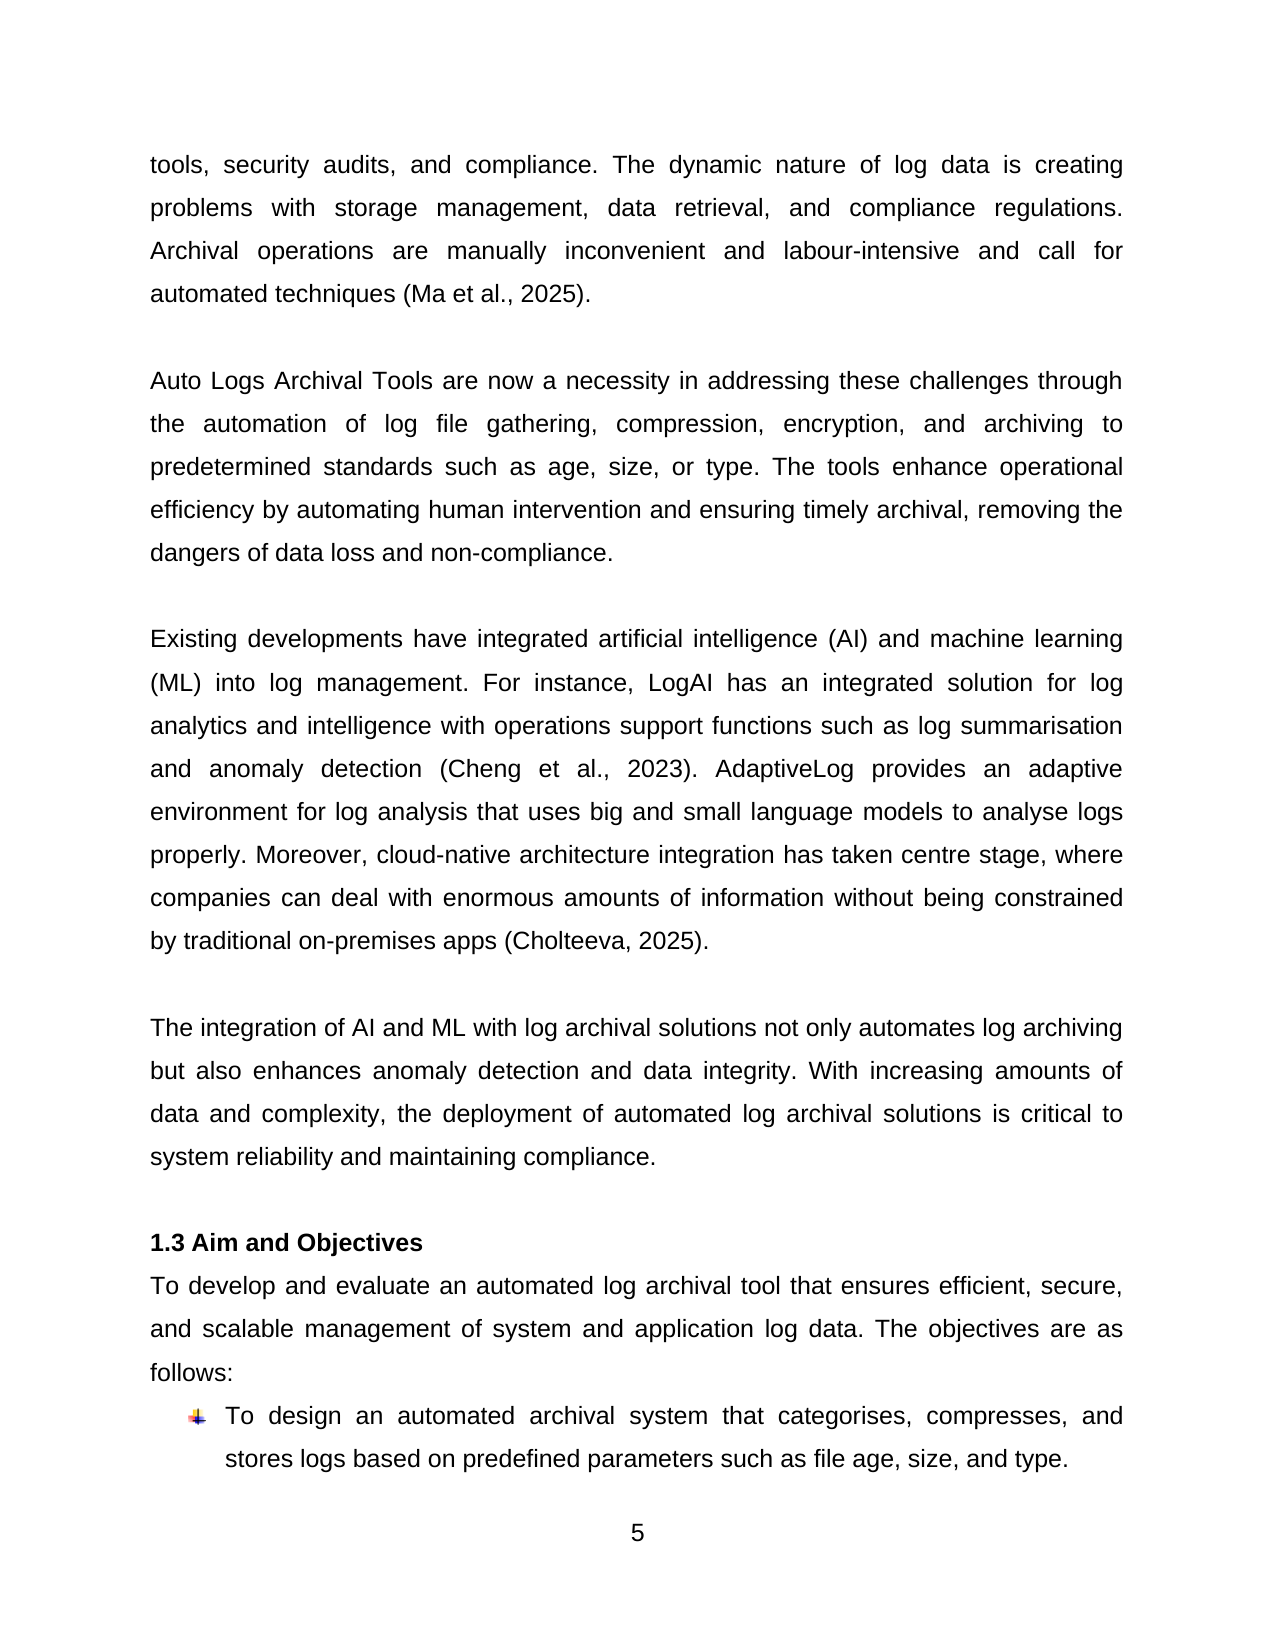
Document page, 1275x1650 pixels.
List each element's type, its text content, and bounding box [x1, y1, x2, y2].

subtitle Aim and Objectives [150, 1228, 1125, 1257]
text To develop and evaluate an automated log archival tool that ensures efficient, secure, and scalable management of system and application log data. The objectives are as follows: [150, 1271, 1125, 1386]
text The integration of AI and ML with log archival solutions not only automates log archiving but also enhances anomaly detection and data integrity. With increasing amounts of data and complexity, the deployment of automated log archival solutions is critical to system reliability and maintaining compliance. [150, 1012, 1125, 1171]
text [150, 150, 1125, 308]
list To design an automated archival system that categorises, compresses, and stores logs based on predefined parameters such as file age, size, and type. [187, 1401, 1125, 1472]
text Auto Logs Archival Tools are now a necessity in addressing these challenges through the automation of log file gathering, compression, encryption, and archiving to predetermined standards such as age, size, or type. The tools enhance operational efficiency by automating human intervention and ensuring timely archival, removing the dangers of data loss and non-compliance. [150, 366, 1125, 567]
text Existing developments have integrated artificial intelligence (AI) and machine learning (ML) into log management. For instance, LogAI has an integrated solution for log analytics and intelligence with operations support functions such as log summarisation and anomaly detection (Cheng et al., 2023). AdaptiveLog provides an adaptive environment for log analysis that uses big and small language models to analyse logs properly. Moreover, cloud-native architecture integration has taken centre stage, where companies can deal with enormous amounts of information without being constrained by traditional on-premises apps (Cholteeva, 2025). [150, 624, 1125, 955]
picture [188, 1407, 206, 1425]
